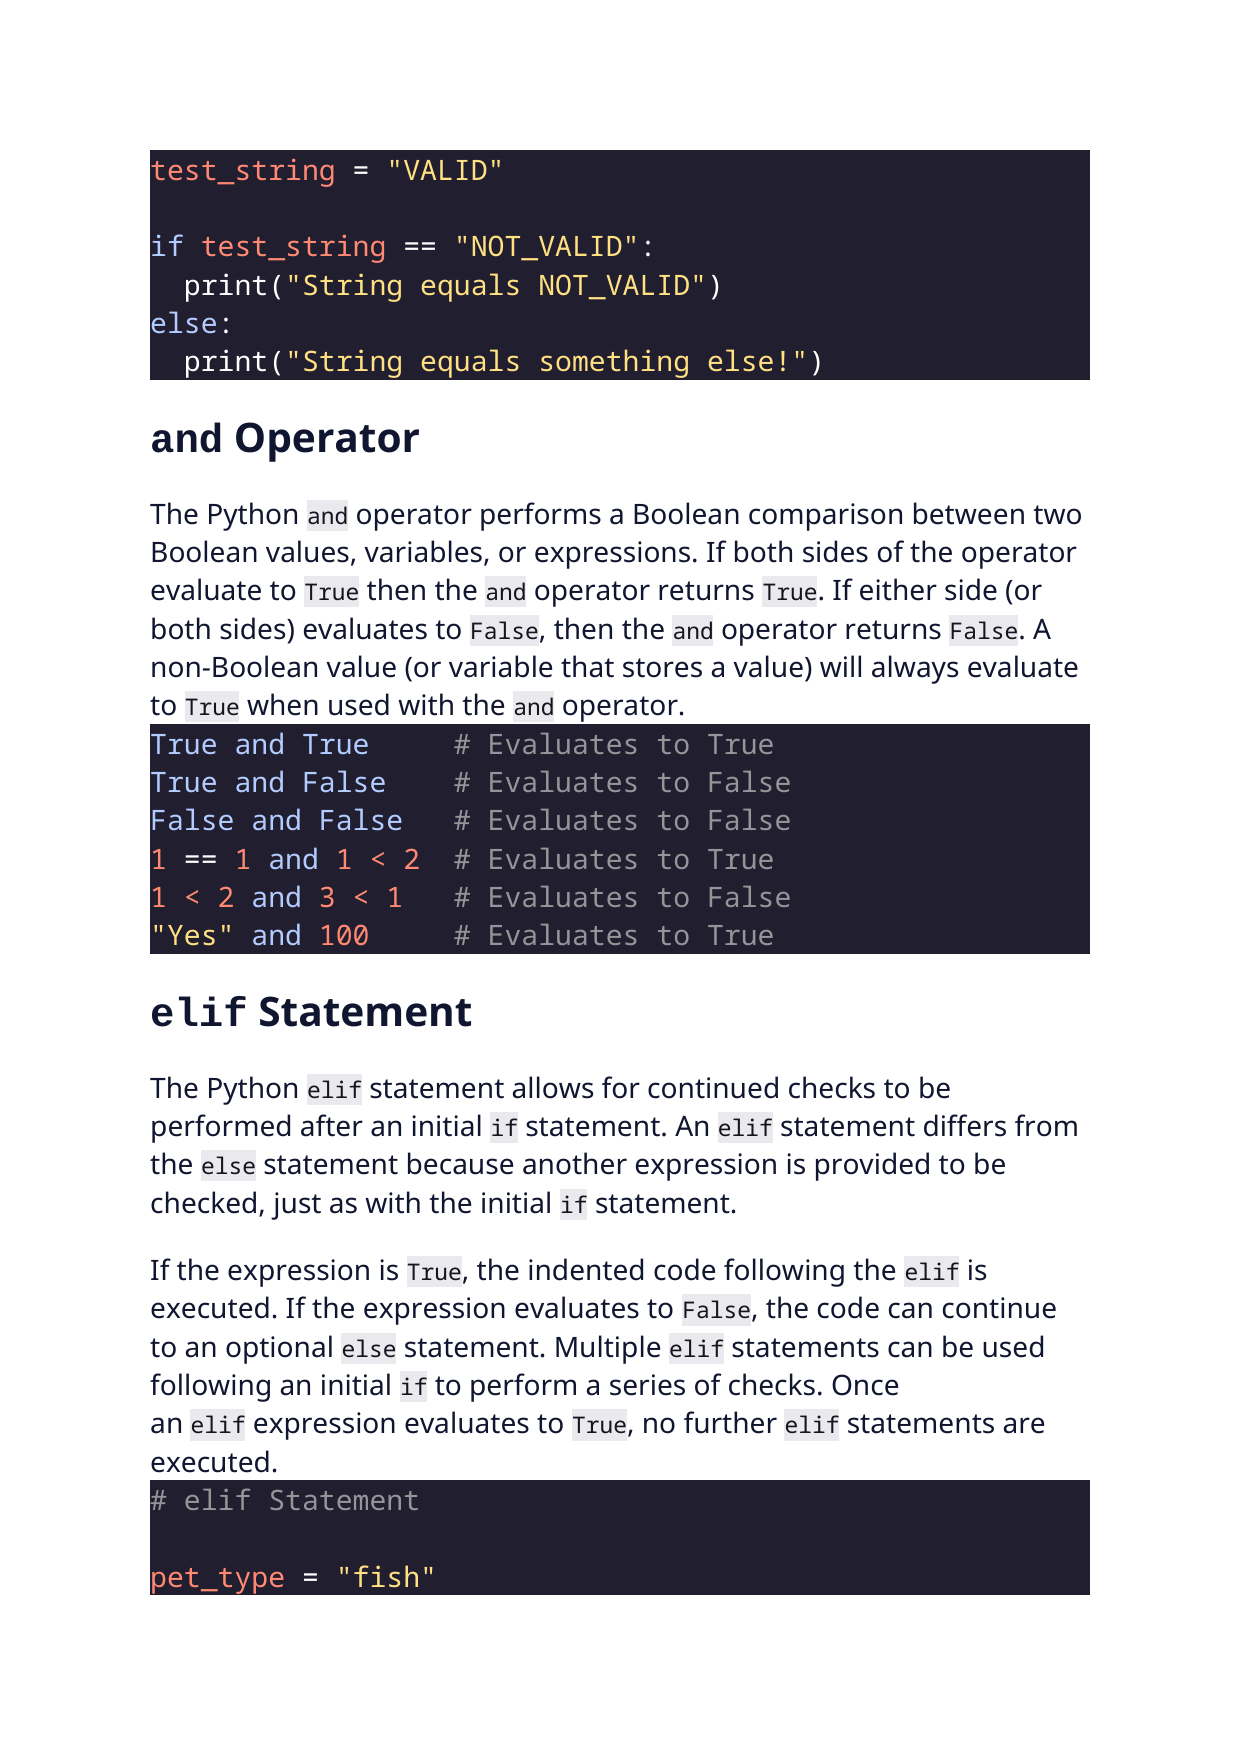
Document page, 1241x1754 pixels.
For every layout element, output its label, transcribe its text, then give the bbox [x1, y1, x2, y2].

text and Operator [150, 409, 1090, 465]
text True and True # Evaluates to True True and False # Evaluates to False False and False # Evaluates to False 1 == 1 and 1 < 2 # Evaluates to True 1 < 2 and 3 < 1 # Evaluates to False "Yes" and 100 # Evaluates to True [150, 724, 1090, 954]
text If the expression is True, the indented code following the elif is executed. If the expression evaluates to False, the code can continue to an optional else statement. Multiple elif statements can be used following an initial if to perform a series of checks. Once an elif expression evaluates to True, no further elif statements are executed. [150, 1250, 1090, 1480]
text The Python elif statement allows for continued checks to be performed after an initial if statement. An elif statement differs from the else statement because another expression is provided to be checked, just as with the initial if statement. [150, 1068, 1090, 1221]
text elif Statement [150, 983, 1090, 1039]
text The Python and operator performs a Boolean comparison between two Boolean values, variables, or expressions. If both sides of the operator evaluate to True then the and operator returns True. If either side (or both sides) evaluates to False, then the and operator returns False. A non-Boolean value (or variable that stores a value) will always evaluate to True when used with the and operator. [150, 494, 1090, 724]
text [150, 1480, 1090, 1595]
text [150, 150, 1090, 380]
